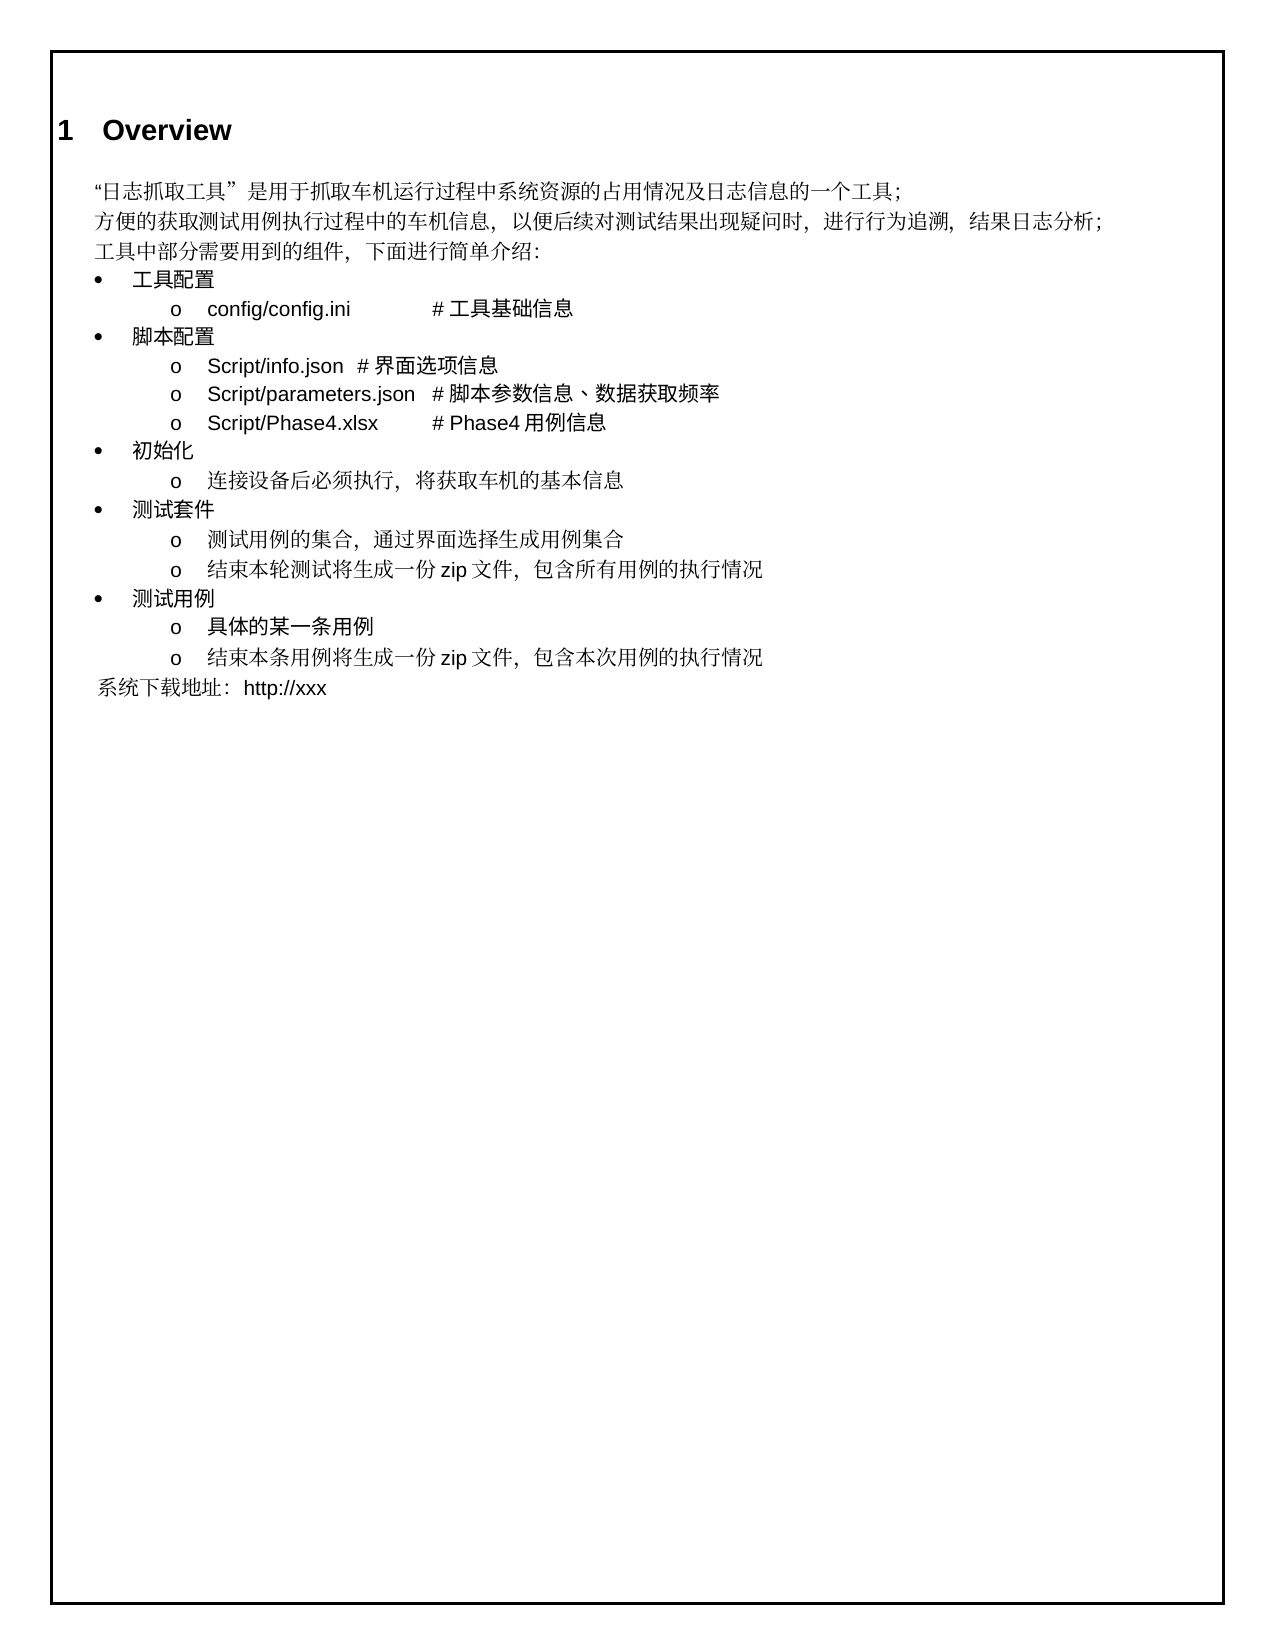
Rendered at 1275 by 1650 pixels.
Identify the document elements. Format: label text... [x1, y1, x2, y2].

list Script/info.json # 界面选项信息 [169, 351, 1215, 379]
list Script/parameters.json # 脚本参数信息、数据获取频率 [169, 379, 1215, 408]
text 工具中部分需要用到的组件，下面进行简单介绍： [57, 236, 1215, 266]
list 结束本条用例将生成一份zip文件，包含本次用例的执行情况 [169, 641, 1215, 671]
list config/config.ini # 工具基础信息 [169, 294, 1215, 322]
list 具体的某一条用例 [169, 612, 1215, 641]
list 初始化 [94, 437, 1215, 465]
text 系统下载地址：http://xxx [57, 671, 1215, 701]
list 工具配置 [94, 266, 1215, 294]
list 连接设备后必须执行，将获取车机的基本信息 [169, 465, 1215, 495]
text “日志抓取工具”是用于抓取车机运行过程中系统资源的占用情况及日志信息的一个工具； [57, 176, 1215, 206]
text 方便的获取测试用例执行过程中的车机信息，以便后续对测试结果出现疑问时，进行行为追溯，结果日志分析； [57, 206, 1215, 236]
list 脚本配置 [94, 322, 1215, 351]
list 测试用例 [94, 584, 1215, 612]
subtitle Overview [57, 113, 1215, 147]
list 测试套件 [94, 495, 1215, 524]
list 结束本轮测试将生成一份zip文件，包含所有用例的执行情况 [169, 554, 1215, 584]
list 测试用例的集合，通过界面选择生成用例集合 [169, 524, 1215, 554]
list Script/Phase4.xlsx # Phase4用例信息 [169, 408, 1215, 437]
